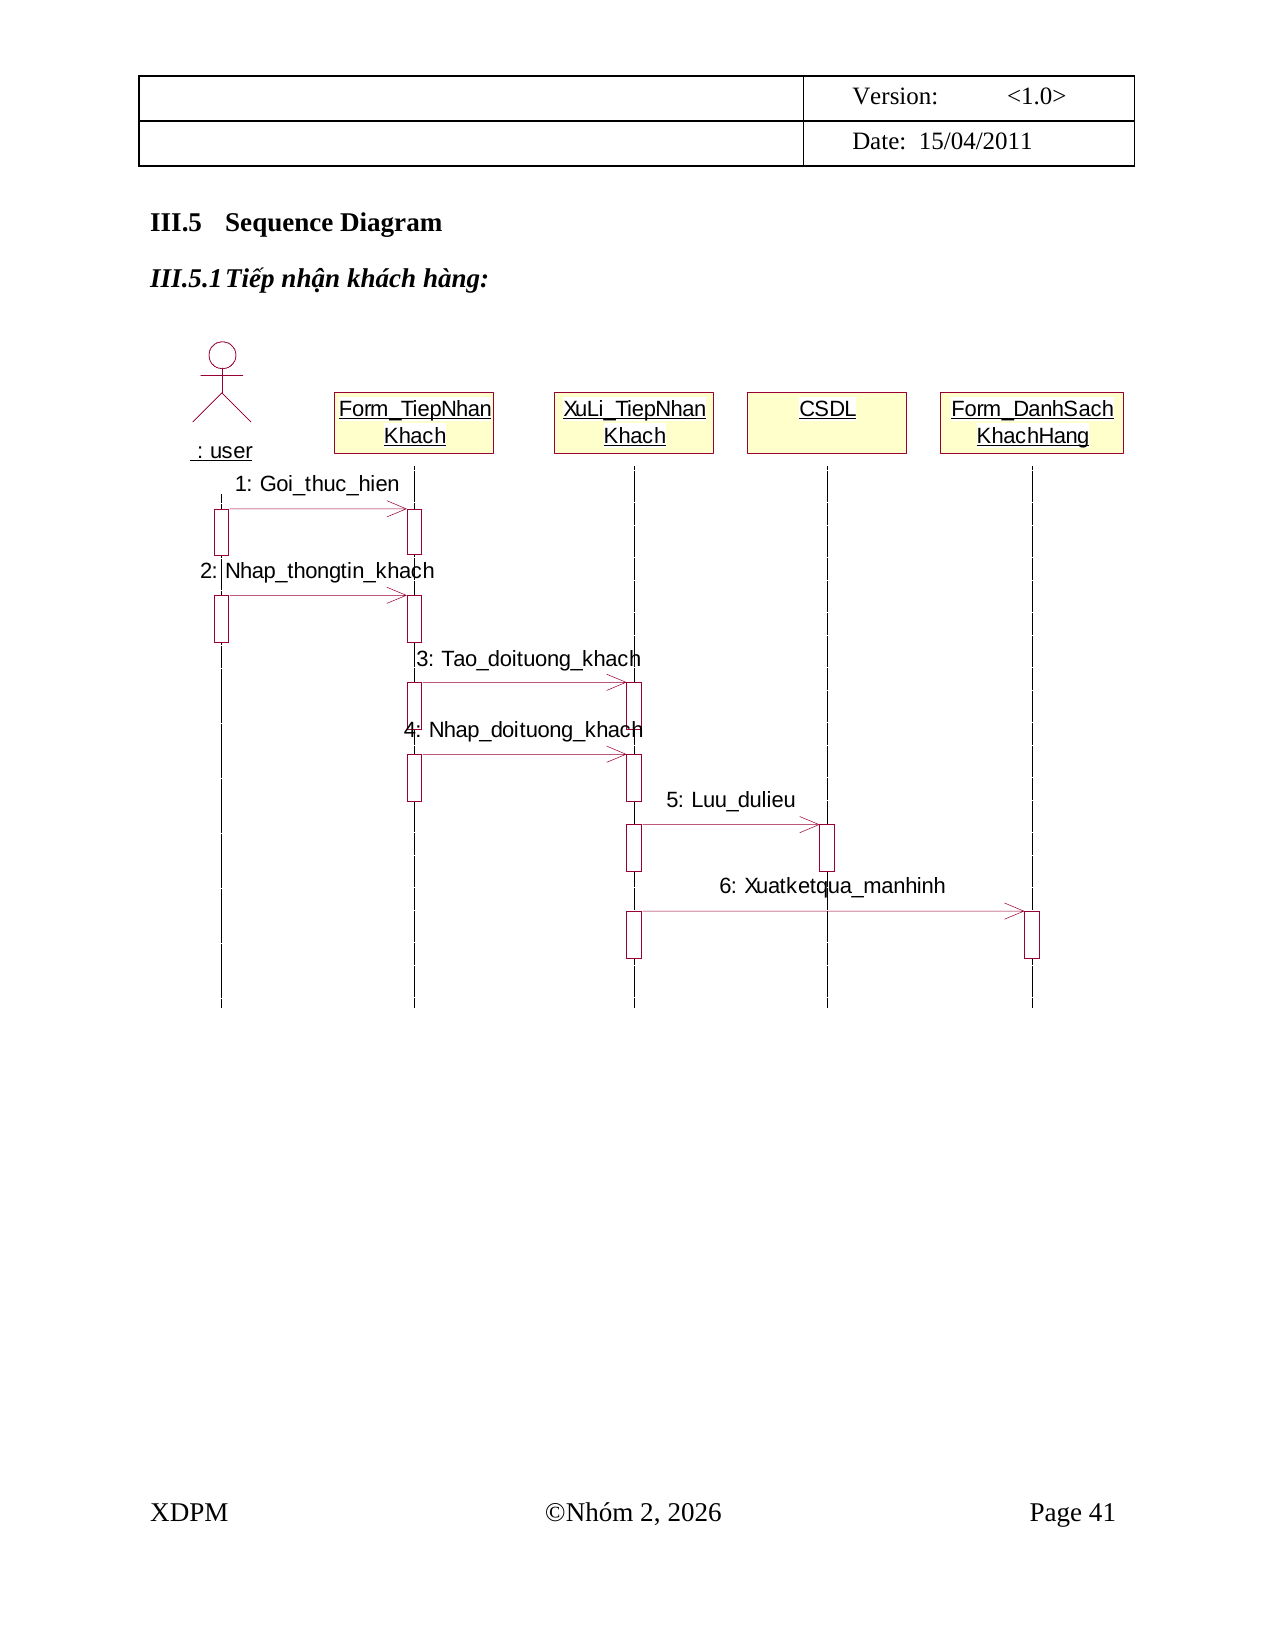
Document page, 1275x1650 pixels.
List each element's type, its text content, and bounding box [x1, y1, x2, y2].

subtitle Tiếp nhận khách hàng: [150, 263, 1125, 294]
subtitle Sequence Diagram [150, 206, 1125, 238]
